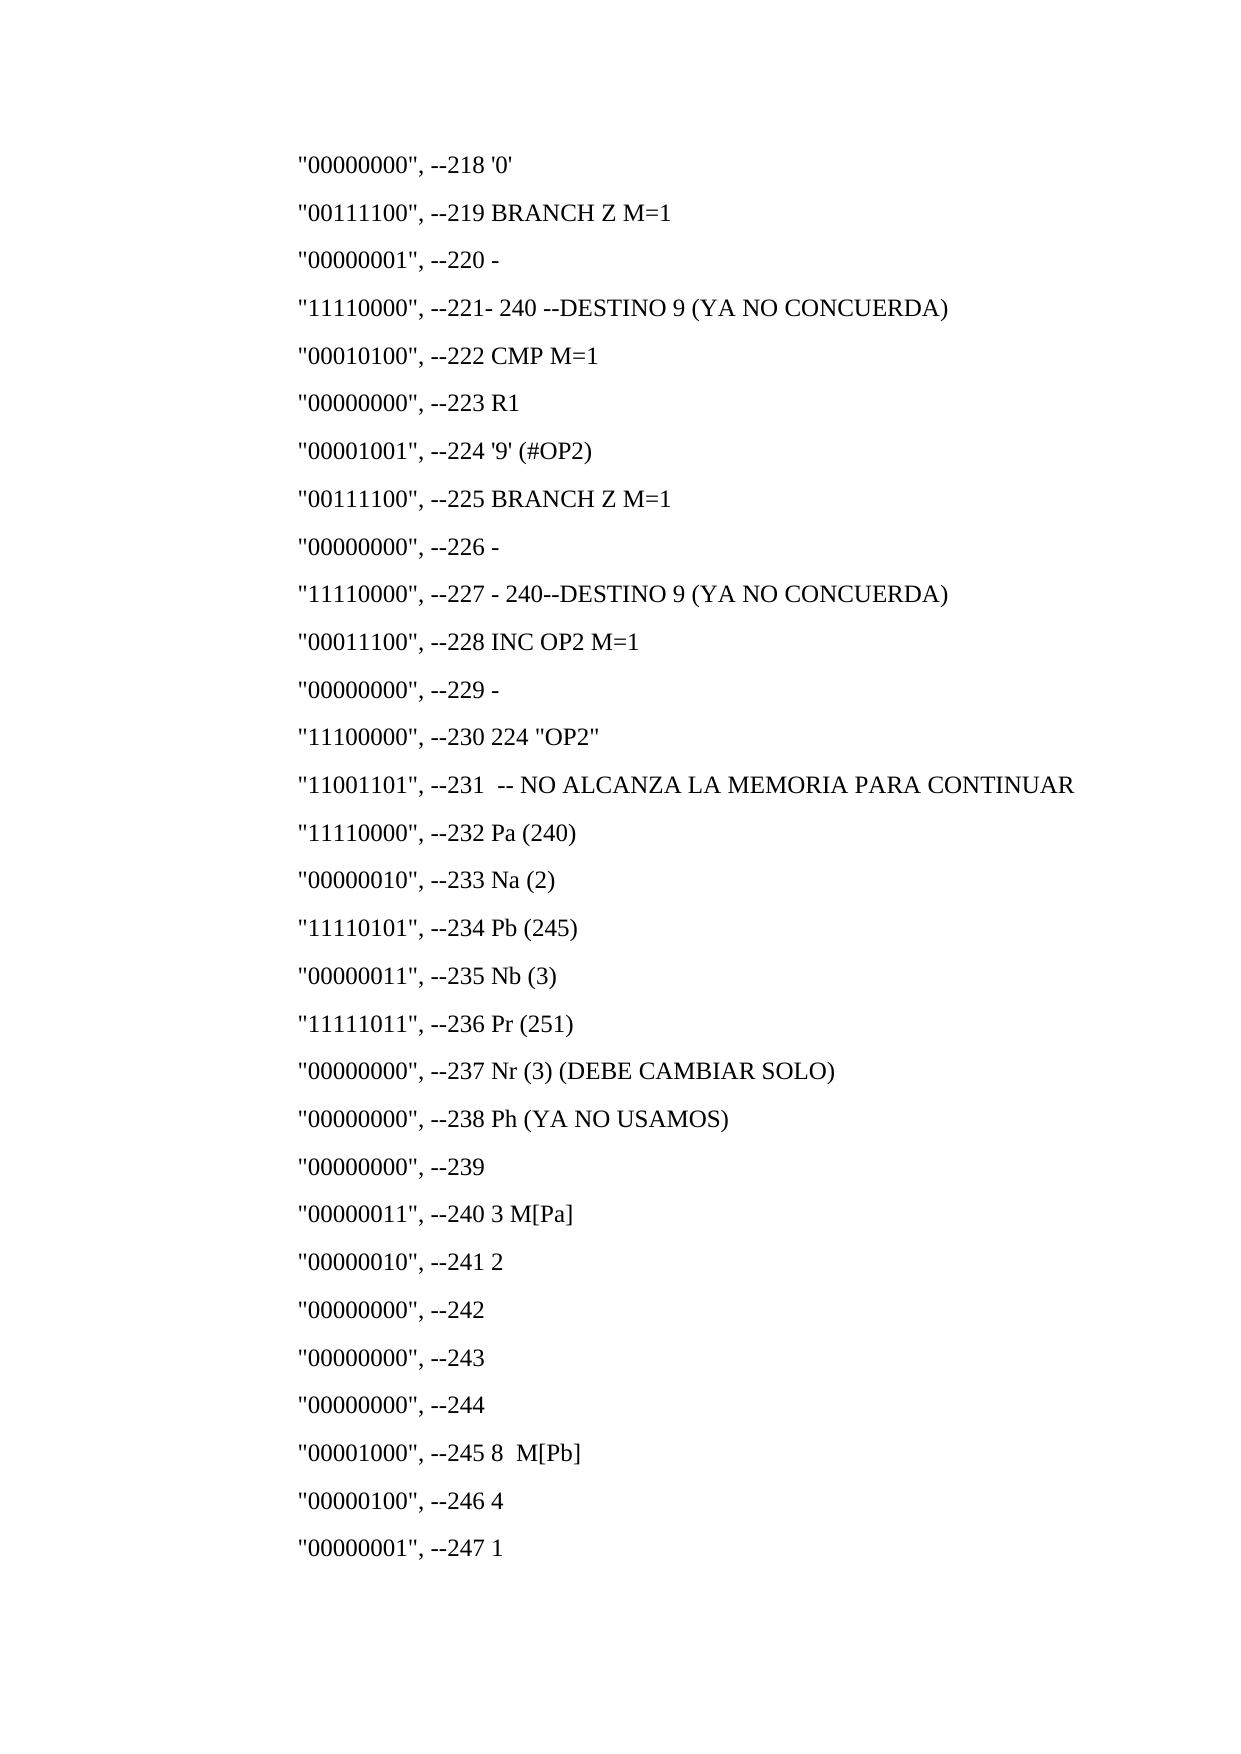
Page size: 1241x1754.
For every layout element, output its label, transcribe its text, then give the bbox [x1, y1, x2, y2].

text "00111100", --225 BRANCH Z M=1 [150, 484, 1090, 513]
text "00000000", --239 [150, 1152, 1090, 1181]
text "00000001", --220 - [150, 245, 1090, 274]
text "00000010", --233 Na (2) [150, 866, 1090, 894]
text "00000000", --218 '0' [150, 150, 1090, 179]
text "00000010", --241 2 [150, 1247, 1090, 1276]
text "11110000", --232 Pa (240) [150, 818, 1090, 847]
text "00000100", --246 4 [150, 1486, 1090, 1514]
text "00011100", --228 INC OP2 M=1 [150, 627, 1090, 656]
text "00000011", --240 3 M[Pa] [150, 1199, 1090, 1228]
text "00000000", --229 - [150, 675, 1090, 703]
text "00000000", --223 R1 [150, 388, 1090, 417]
text "00000000", --237 Nr (3) (DEBE CAMBIAR SOLO) [150, 1056, 1090, 1085]
text "11110000", --227 - 240--DESTINO 9 (YA NO CONCUERDA) [150, 579, 1090, 608]
text "00000000", --238 Ph (YA NO USAMOS) [150, 1104, 1090, 1133]
text "00000000", --244 [150, 1390, 1090, 1419]
text "00010100", --222 CMP M=1 [150, 341, 1090, 369]
text "11110101", --234 Pb (245) [150, 913, 1090, 942]
text "00001001", --224 '9' (#OP2) [150, 436, 1090, 465]
text "00000000", --243 [150, 1343, 1090, 1371]
text "11100000", --230 224 "OP2" [150, 722, 1090, 751]
text "00001000", --245 8 M[Pb] [150, 1438, 1090, 1467]
text "00000001", --247 1 [150, 1533, 1090, 1562]
text "11001101", --231 -- NO ALCANZA LA MEMORIA PARA CONTINUAR [150, 770, 1090, 799]
text "00000011", --235 Nb (3) [150, 961, 1090, 990]
text "11110000", --221- 240 --DESTINO 9 (YA NO CONCUERDA) [150, 293, 1090, 322]
text "00000000", --226 - [150, 532, 1090, 560]
text "00111100", --219 BRANCH Z M=1 [150, 198, 1090, 226]
text "00000000", --242 [150, 1295, 1090, 1324]
text "11111011", --236 Pr (251) [150, 1009, 1090, 1037]
